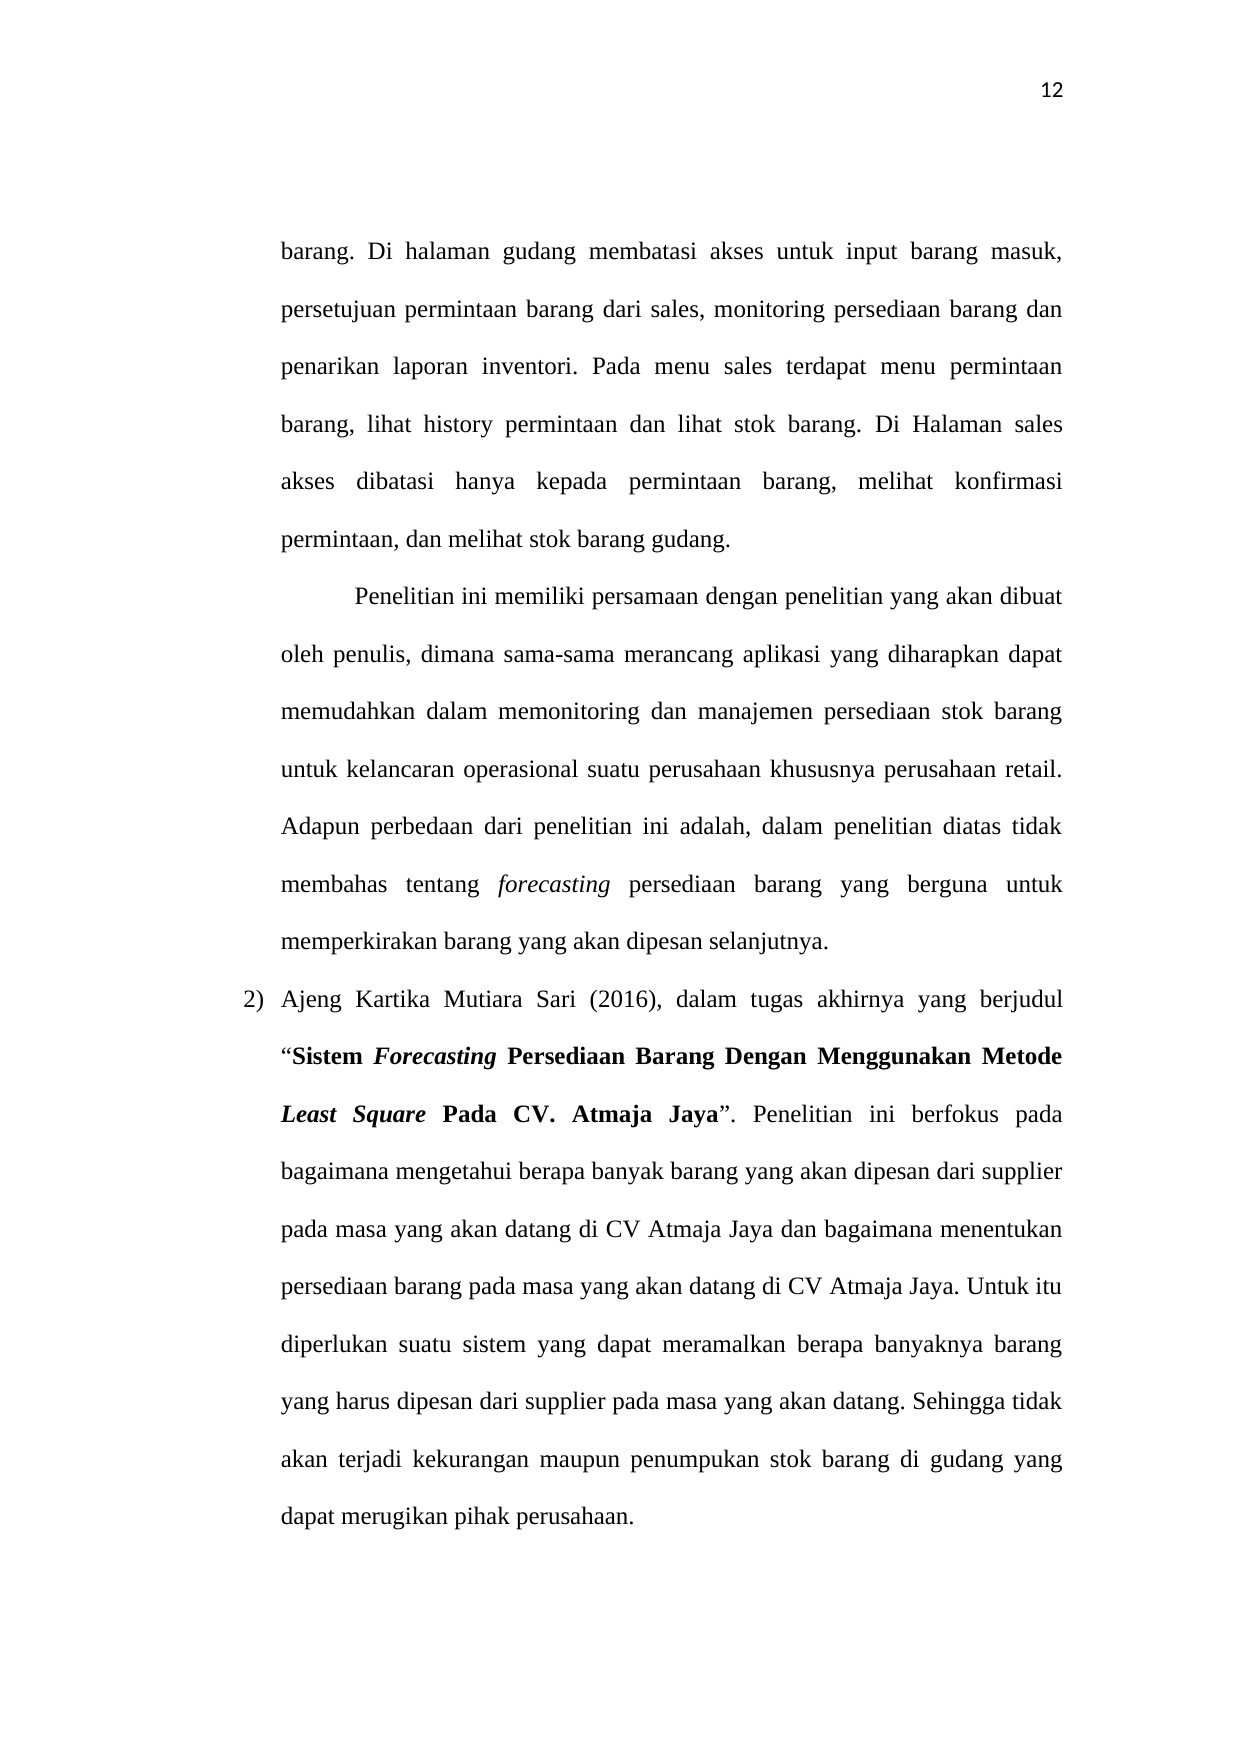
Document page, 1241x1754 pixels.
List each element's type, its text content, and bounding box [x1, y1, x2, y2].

list Ajeng Kartika Mutiara Sari (2016), dalam tugas akhirnya yang berjudul “Sistem Forecasting Persediaan Barang Dengan Menggunakan Metode Least Square Pada CV. Atmaja Jaya”. Penelitian ini berfokus pada bagaimana mengetahui berapa banyak barang yang akan dipesan dari supplier pada masa yang akan datang di CV Atmaja Jaya dan bagaimana menentukan persediaan barang pada masa yang akan datang di CV Atmaja Jaya. Untuk itu diperlukan suatu sistem yang dapat meramalkan berapa banyaknya barang yang harus dipesan dari supplier pada masa yang akan datang. Sehingga tidak akan terjadi kekurangan maupun penumpukan stok barang di gudang yang dapat merugikan pihak perusahaan. [243, 984, 1063, 1530]
text Penelitian ini memiliki persamaan dengan penelitian yang akan dibuat oleh penulis, dimana sama-sama merancang aplikasi yang diharapkan dapat memudahkan dalam memonitoring dan manajemen persediaan stok barang untuk kelancaran operasional suatu perusahaan khususnya perusahaan retail. Adapun perbedaan dari penelitian ini adalah, dalam penelitian diatas tidak membahas tentang forecasting persediaan barang yang berguna untuk memperkirakan barang yang akan dipesan selanjutnya. [281, 581, 1063, 955]
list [236, 236, 1063, 552]
